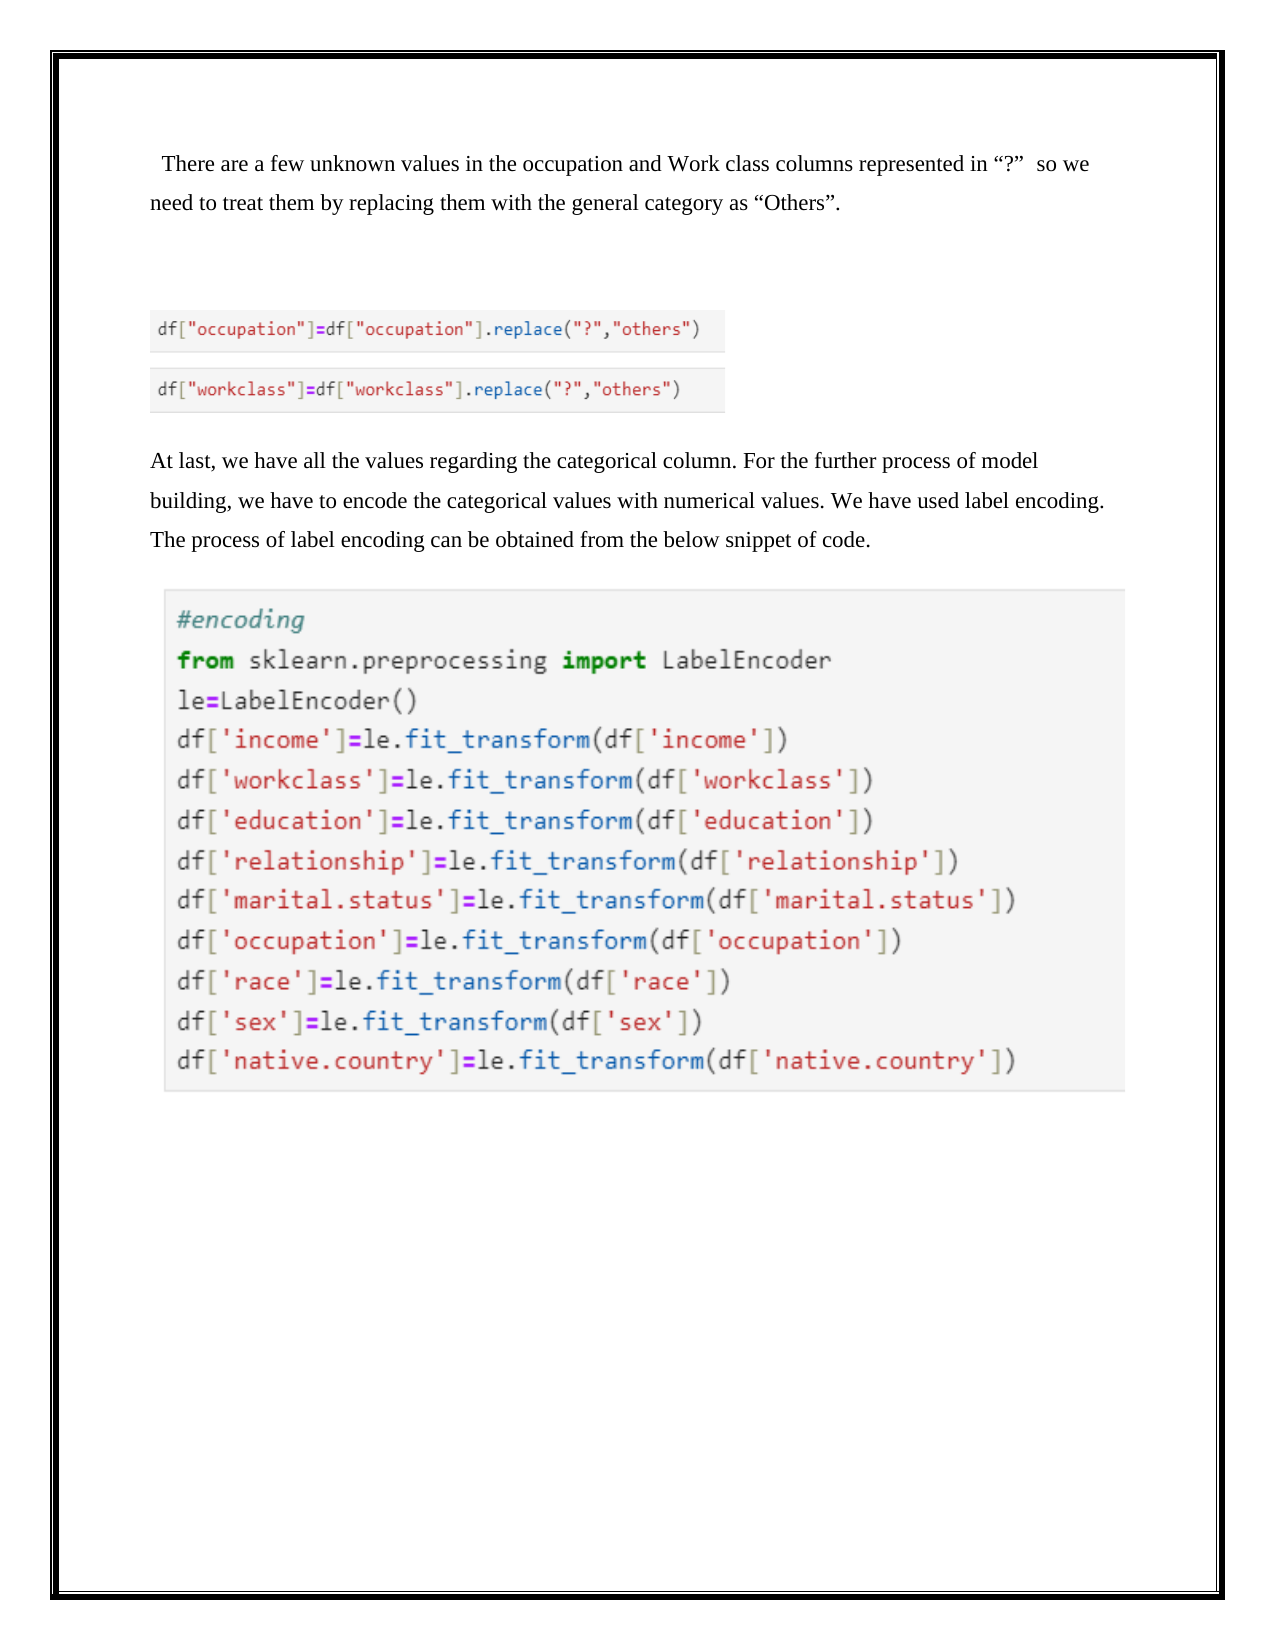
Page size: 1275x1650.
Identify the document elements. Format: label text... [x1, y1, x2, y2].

text At last, we have all the values regarding the categorical column. For the further process of model building, we have to encode the categorical values with numerical values. We have used label encoding. The process of label encoding can be obtained from the below snippet of code. [150, 447, 1125, 553]
text There are a few unknown values in the occupation and Work class columns represented in “?” so we need to treat them by replacing them with the general category as “Others”. [150, 150, 1125, 216]
picture [150, 310, 725, 413]
picture [150, 586, 1125, 1101]
